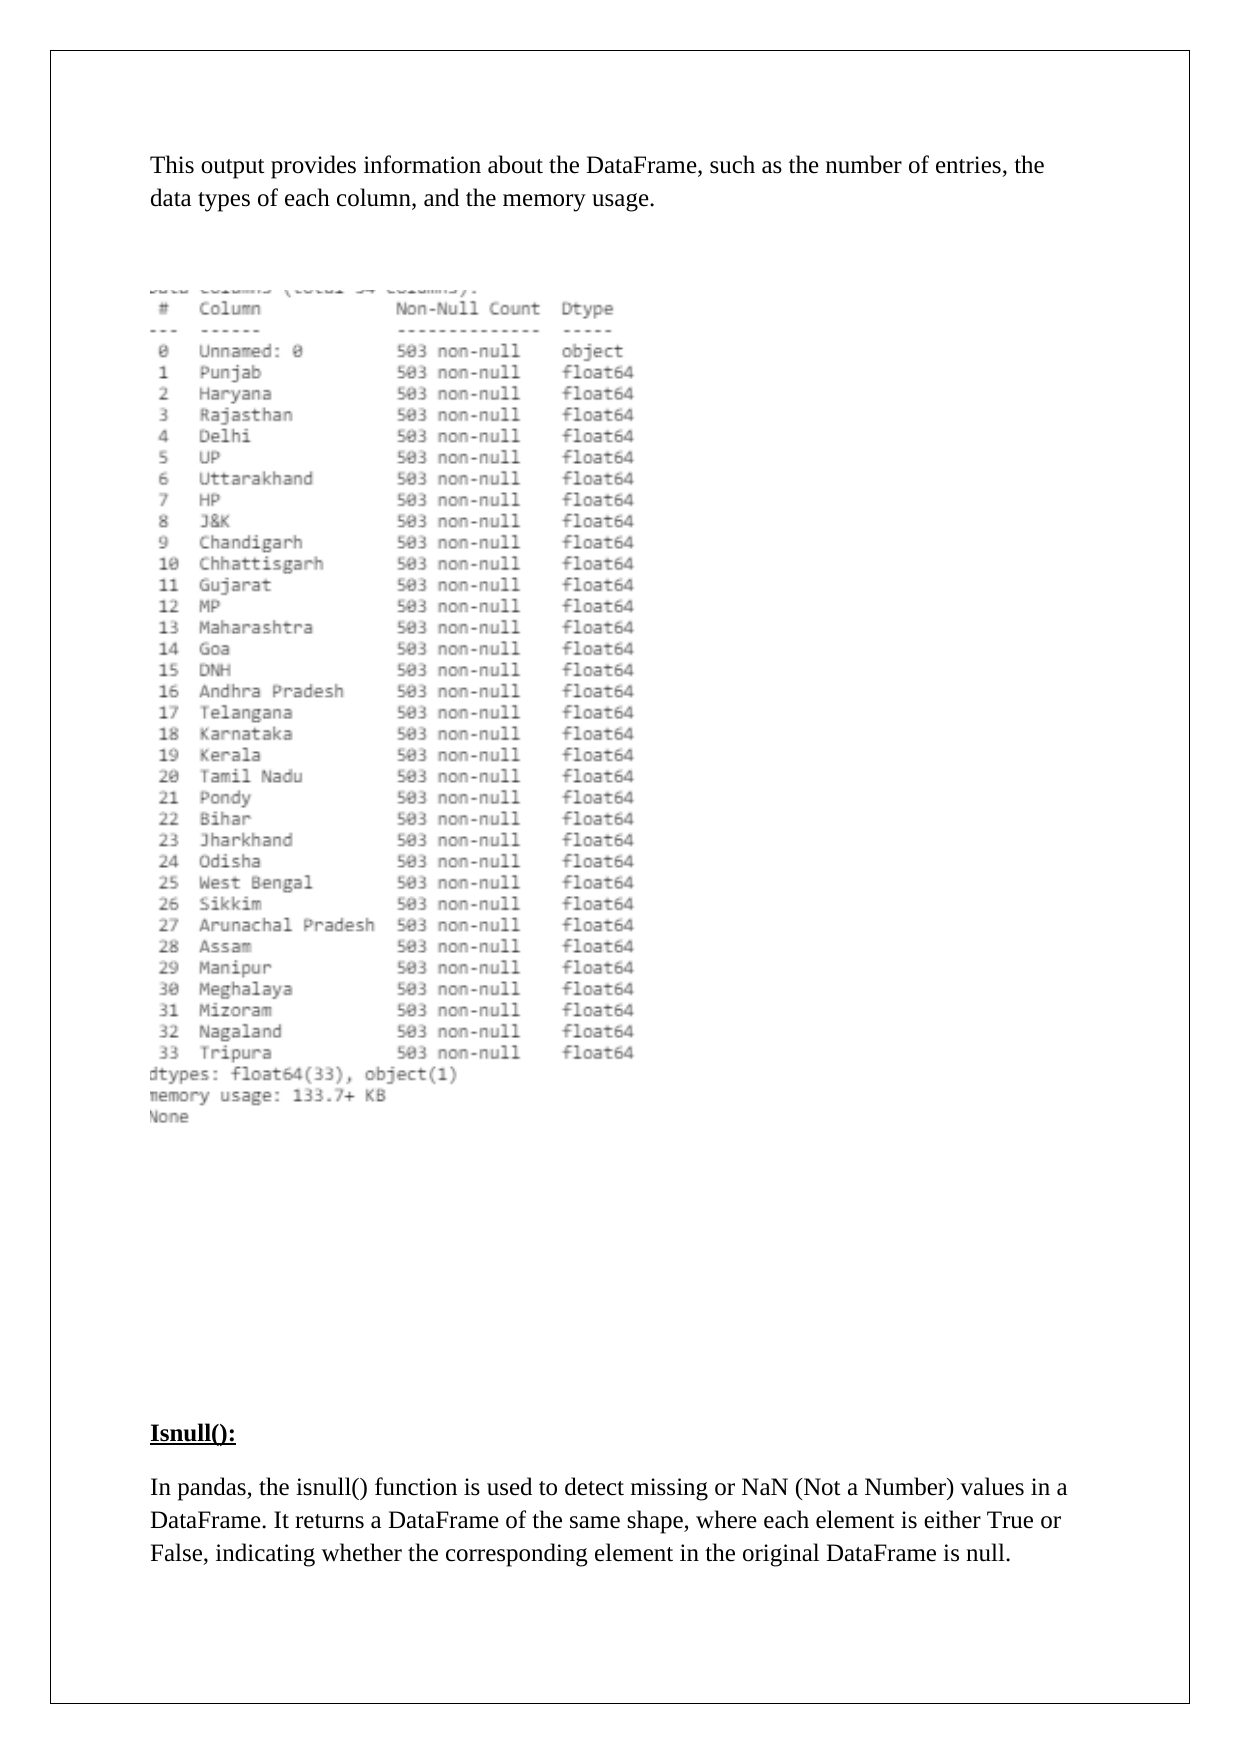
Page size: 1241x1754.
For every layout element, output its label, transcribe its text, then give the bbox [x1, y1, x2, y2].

picture [150, 290, 847, 1125]
text This output provides information about the DataFrame, such as the number of entries, the data types of each column, and the memory usage. [150, 150, 1090, 212]
text Isnull(): [150, 1418, 1090, 1447]
text In pandas, the isnull() function is used to detect missing or NaN (Not a Number) values in a DataFrame. It returns a DataFrame of the same shape, where each element is either True or False, indicating whether the corresponding element in the original DataFrame is null. [150, 1472, 1090, 1567]
